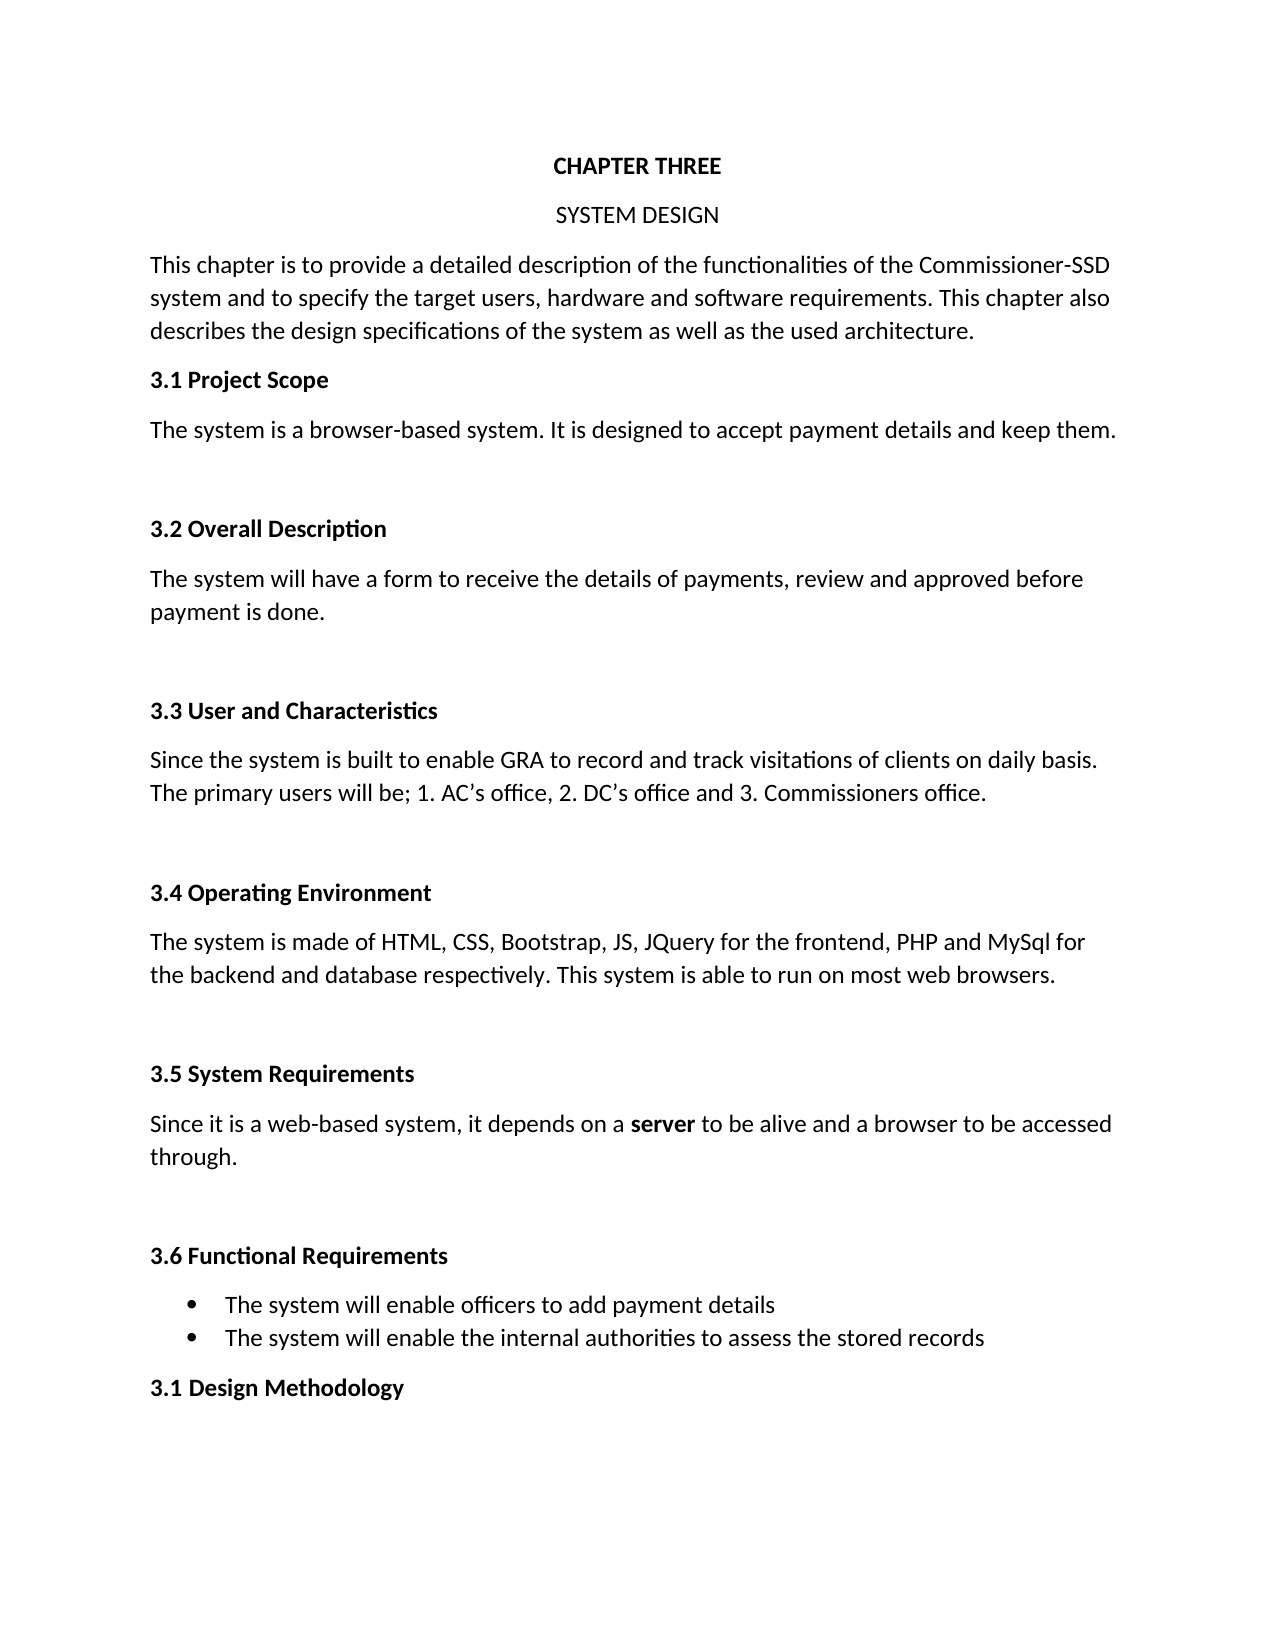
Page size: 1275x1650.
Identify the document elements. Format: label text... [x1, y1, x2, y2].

text The system is a browser-based system. It is designed to accept payment details and keep them. [150, 414, 1125, 445]
text 3.2 Overall Description [150, 513, 1125, 544]
text 3.6 Functional Requirements [150, 1240, 1125, 1271]
text 3.4 Operating Environment [150, 877, 1125, 907]
text Since it is a web-based system, it depends on a server to be alive and a browser to be accessed through. [150, 1108, 1125, 1171]
text This chapter is to provide a detailed description of the functionalities of the Commissioner-SSD system and to specify the target users, hardware and software requirements. This chapter also describes the design specifications of the system as well as the used architecture. [150, 249, 1125, 346]
text The system will have a form to receive the details of payments, review and approved before payment is done. [150, 563, 1125, 626]
text CHAPTER THREE [150, 150, 1125, 181]
text 3.1 Design Methodology [150, 1372, 1125, 1403]
text Since the system is built to enable GRA to record and track visitations of clients on daily basis. The primary users will be; 1. AC’s office, 2. DC’s office and 3. Commissioners office. [150, 744, 1125, 808]
list The system will enable the internal authorities to assess the stored records [187, 1322, 1125, 1353]
text 3.5 System Requirements [150, 1058, 1125, 1089]
text 3.1 Project Scope [150, 364, 1125, 395]
text 3.3 User and Characteristics [150, 695, 1125, 726]
text SYSTEM DESIGN [150, 199, 1125, 230]
text The system is made of HTML, CSS, Bootstrap, JS, JQuery for the frontend, PHP and MySql for the backend and database respectively. This system is able to run on most web browsers. [150, 926, 1125, 990]
list The system will enable officers to add payment details [187, 1289, 1125, 1320]
